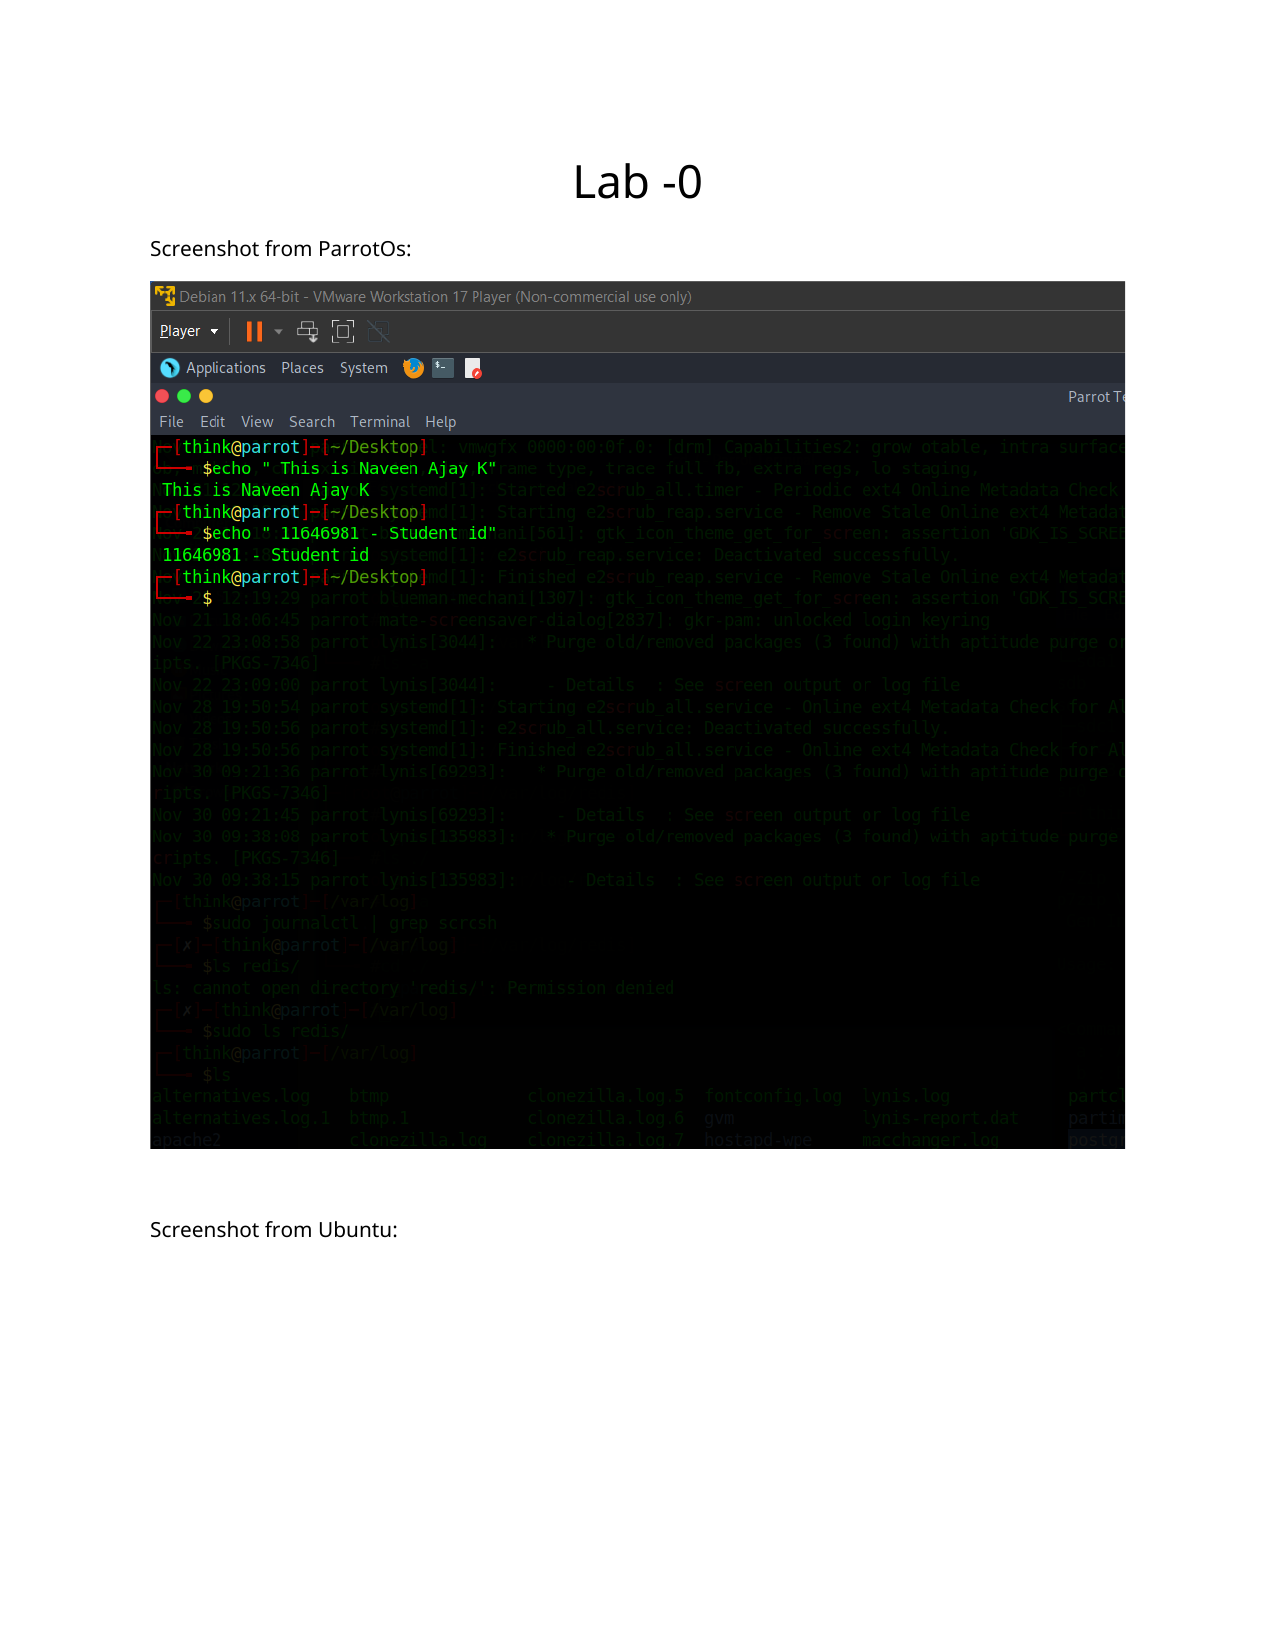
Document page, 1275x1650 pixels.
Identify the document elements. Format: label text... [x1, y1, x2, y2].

text Screenshot from ParrotOs: [150, 234, 1125, 262]
text Lab -0 [150, 150, 1125, 212]
text Screenshot from Ubuntu: [150, 1215, 1125, 1243]
picture [150, 281, 1125, 1149]
